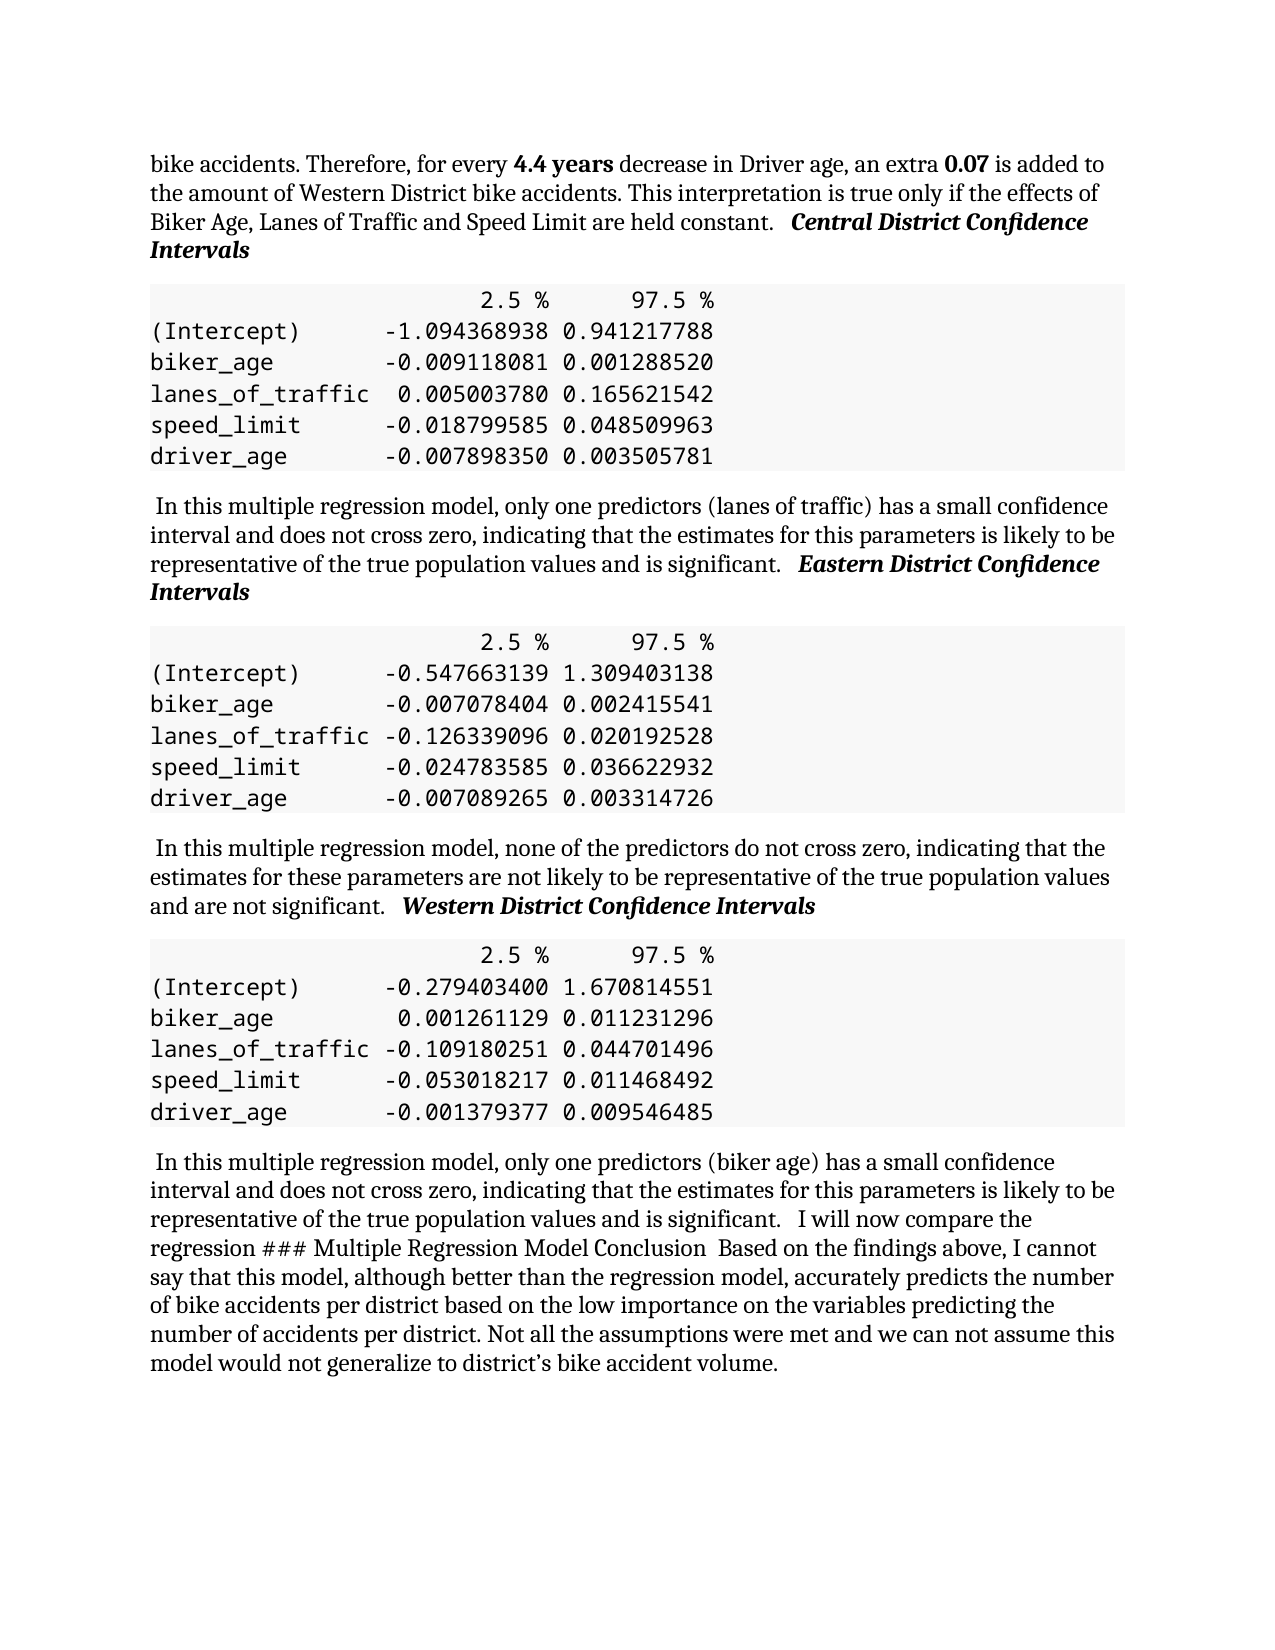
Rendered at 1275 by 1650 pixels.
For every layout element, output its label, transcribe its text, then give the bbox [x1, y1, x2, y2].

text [150, 150, 1125, 265]
text In this multiple regression model, only one predictors (lanes of traffic) has a small confidence interval and does not cross zero, indicating that the estimates for this parameters is likely to be representative of the true population values and is significant. Eastern District Confidence Intervals [150, 492, 1125, 607]
text In this multiple regression model, none of the predictors do not cross zero, indicating that the estimates for these parameters are not likely to be representative of the true population values and are not significant. Western District Confidence Intervals [150, 834, 1125, 920]
text In this multiple regression model, only one predictors (biker age) has a small confidence interval and does not cross zero, indicating that the estimates for this parameters is likely to be representative of the true population values and is significant. I will now compare the regression ### Multiple Regression Model Conclusion Based on the findings above, I cannot say that this model, although better than the regression model, accurately predicts the number of bike accidents per district based on the low importance on the variables predicting the number of accidents per district. Not all the assumptions were met and we can not assume this model would not generalize to district’s bike accident volume. [150, 1147, 1125, 1377]
text 2.5 % 97.5 % (Intercept) -1.094368938 0.941217788 biker_age -0.009118081 0.001288520 lanes_of_traffic 0.005003780 0.165621542 speed_limit -0.018799585 0.048509963 driver_age -0.007898350 0.003505781 [150, 284, 1125, 471]
text 2.5 % 97.5 % (Intercept) -0.547663139 1.309403138 biker_age -0.007078404 0.002415541 lanes_of_traffic -0.126339096 0.020192528 speed_limit -0.024783585 0.036622932 driver_age -0.007089265 0.003314726 [150, 626, 1125, 813]
text 2.5 % 97.5 % (Intercept) -0.279403400 1.670814551 biker_age 0.001261129 0.011231296 lanes_of_traffic -0.109180251 0.044701496 speed_limit -0.053018217 0.011468492 driver_age -0.001379377 0.009546485 [150, 939, 1125, 1127]
